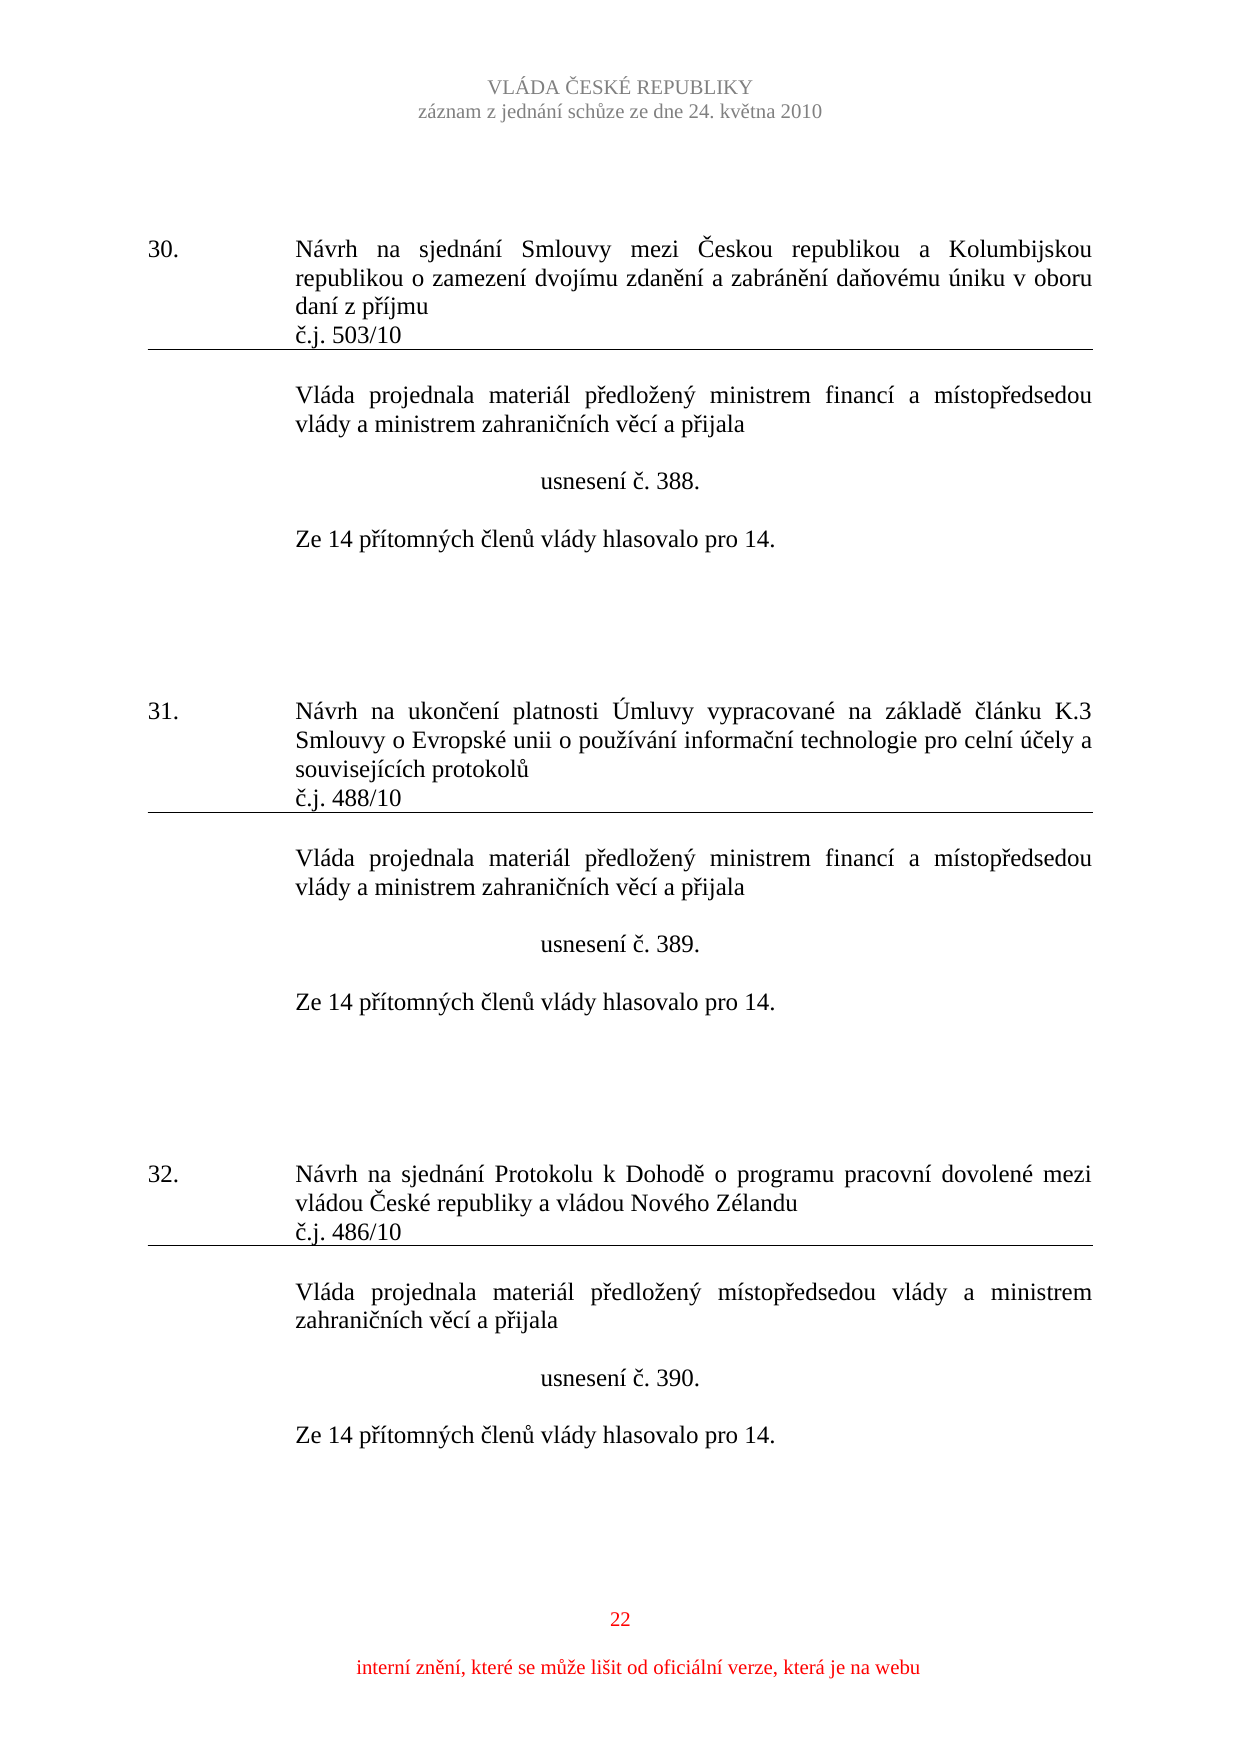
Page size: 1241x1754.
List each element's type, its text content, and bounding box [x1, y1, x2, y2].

text č.j. 486/10 [148, 1217, 1093, 1245]
text Vláda projednala materiál předložený ministrem financí a místopředsedou vlády a ministrem zahraničních věcí a přijala [148, 380, 1093, 438]
text Vláda projednala materiál předložený ministrem financí a místopředsedou vlády a ministrem zahraničních věcí a přijala [148, 843, 1093, 900]
text 30. Návrh na sjednání Smlouvy mezi Českou republikou a Kolumbijskou republikou o zamezení dvojímu zdanění a zabránění daňovému úniku v oboru daní z příjmu [148, 234, 1093, 320]
text usnesení č. 388. [148, 466, 1093, 495]
text Ze 14 přítomných členů vlády hlasovalo pro 14. [148, 524, 1093, 553]
text usnesení č. 389. [148, 929, 1093, 958]
text Vláda projednala materiál předložený místopředsedou vlády a ministrem zahraničních věcí a přijala [148, 1277, 1093, 1334]
text Ze 14 přítomných členů vlády hlasovalo pro 14. [148, 987, 1093, 1015]
text Ze 14 přítomných členů vlády hlasovalo pro 14. [148, 1420, 1093, 1449]
text usnesení č. 390. [148, 1363, 1093, 1392]
text č.j. 503/10 [148, 320, 1093, 349]
text č.j. 488/10 [148, 783, 1093, 811]
text 31. Návrh na ukončení platnosti Úmluvy vypracované na základě článku K.3 Smlouvy o Evropské unii o používání informační technologie pro celní účely a souvisejících protokolů [148, 696, 1093, 783]
text 32. Návrh na sjednání Protokolu k Dohodě o programu pracovní dovolené mezi vládou České republiky a vládou Nového Zélandu [148, 1159, 1093, 1217]
